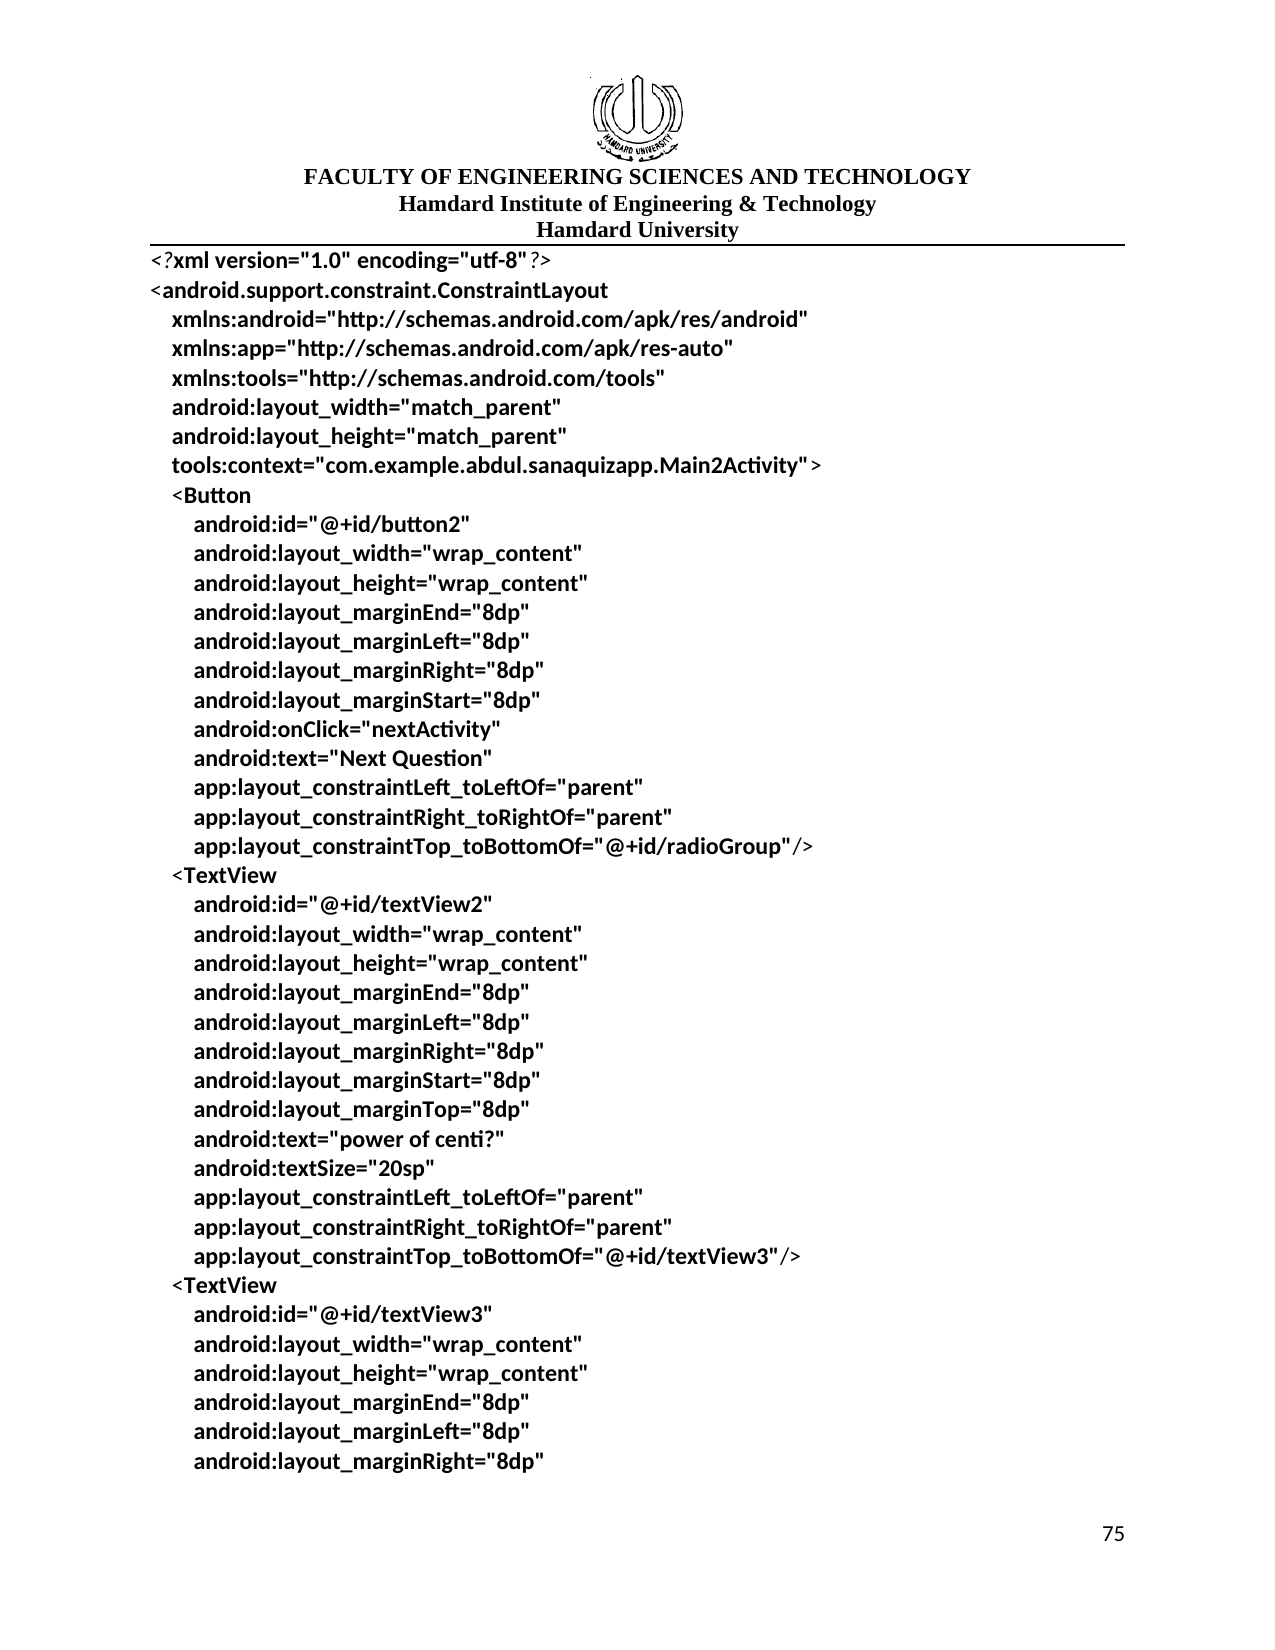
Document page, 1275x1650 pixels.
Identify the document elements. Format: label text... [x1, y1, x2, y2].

picture [589, 75, 686, 164]
